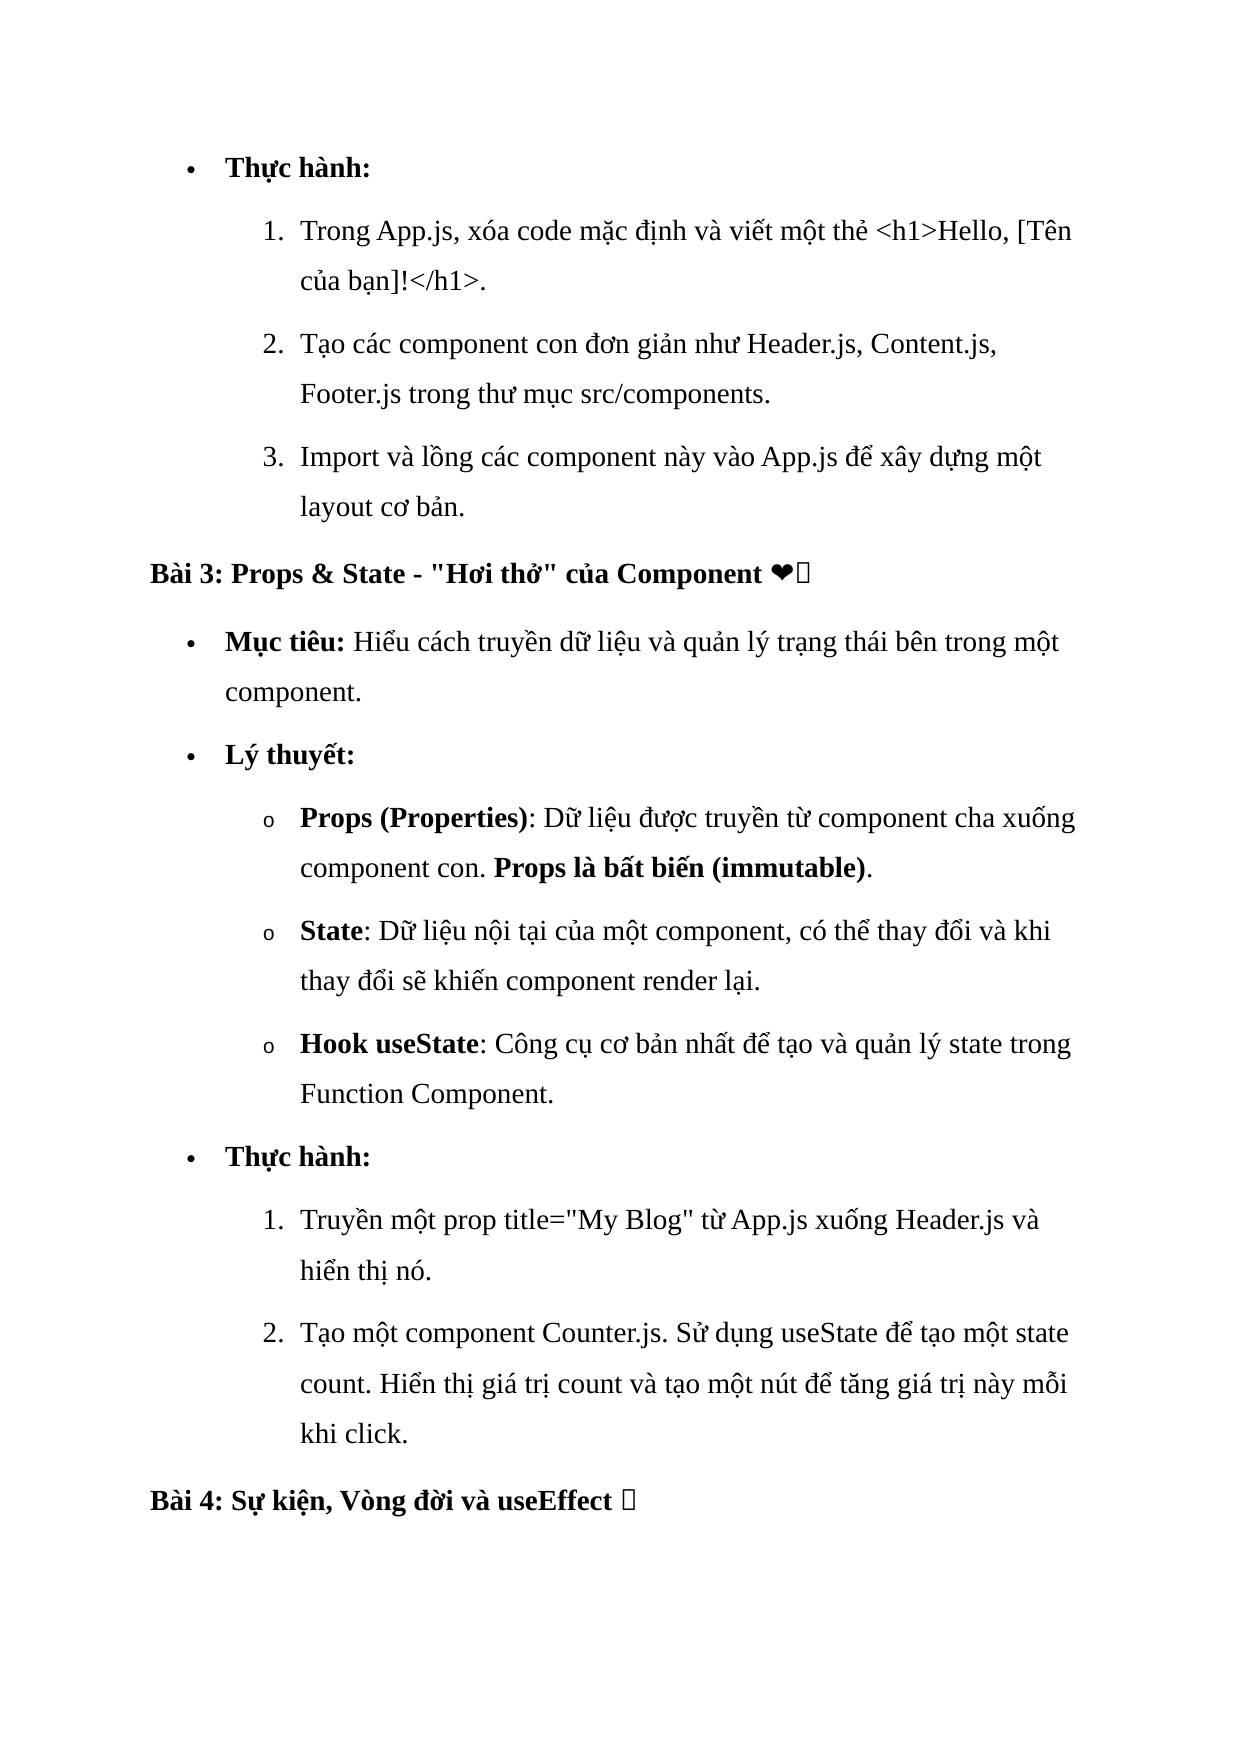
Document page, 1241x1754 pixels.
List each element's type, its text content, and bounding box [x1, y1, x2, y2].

list Hook useState: Công cụ cơ bản nhất để tạo và quản lý state trong Function Component. [262, 1026, 1090, 1110]
list Tạo các component con đơn giản như Header.js, Content.js, Footer.js trong thư mục src/components. [262, 326, 1090, 410]
list Tạo một component Counter.js. Sử dụng useState để tạo một state count. Hiển thị giá trị count và tạo một nút để tăng giá trị này mỗi khi click. [262, 1315, 1090, 1449]
list Trong App.js, xóa code mặc định và viết một thẻ <h1>Hello, [Tên của bạn]!</h1>. [262, 213, 1090, 297]
text Bài 3: Props & State - "Hơi thở" của Component ❤️‍🔥 [150, 552, 1090, 592]
list Import và lồng các component này vào App.js để xây dựng một layout cơ bản. [262, 439, 1090, 523]
text Bài 4: Sự kiện, Vòng đời và useEffect 🔄 [150, 1479, 1090, 1518]
list Lý thuyết: [187, 737, 1090, 771]
list Props (Properties): Dữ liệu được truyền từ component cha xuống component con. Props là bất biến (immutable). [262, 800, 1090, 884]
list Truyền một prop title="My Blog" từ App.js xuống Header.js và hiển thị nó. [262, 1202, 1090, 1286]
list Mục tiêu: Hiểu cách truyền dữ liệu và quản lý trạng thái bên trong một component. [187, 624, 1090, 708]
list State: Dữ liệu nội tại của một component, có thể thay đổi và khi thay đổi sẽ khiến component render lại. [262, 913, 1090, 997]
list Thực hành: [187, 1139, 1090, 1173]
list Thực hành: [187, 150, 1090, 183]
